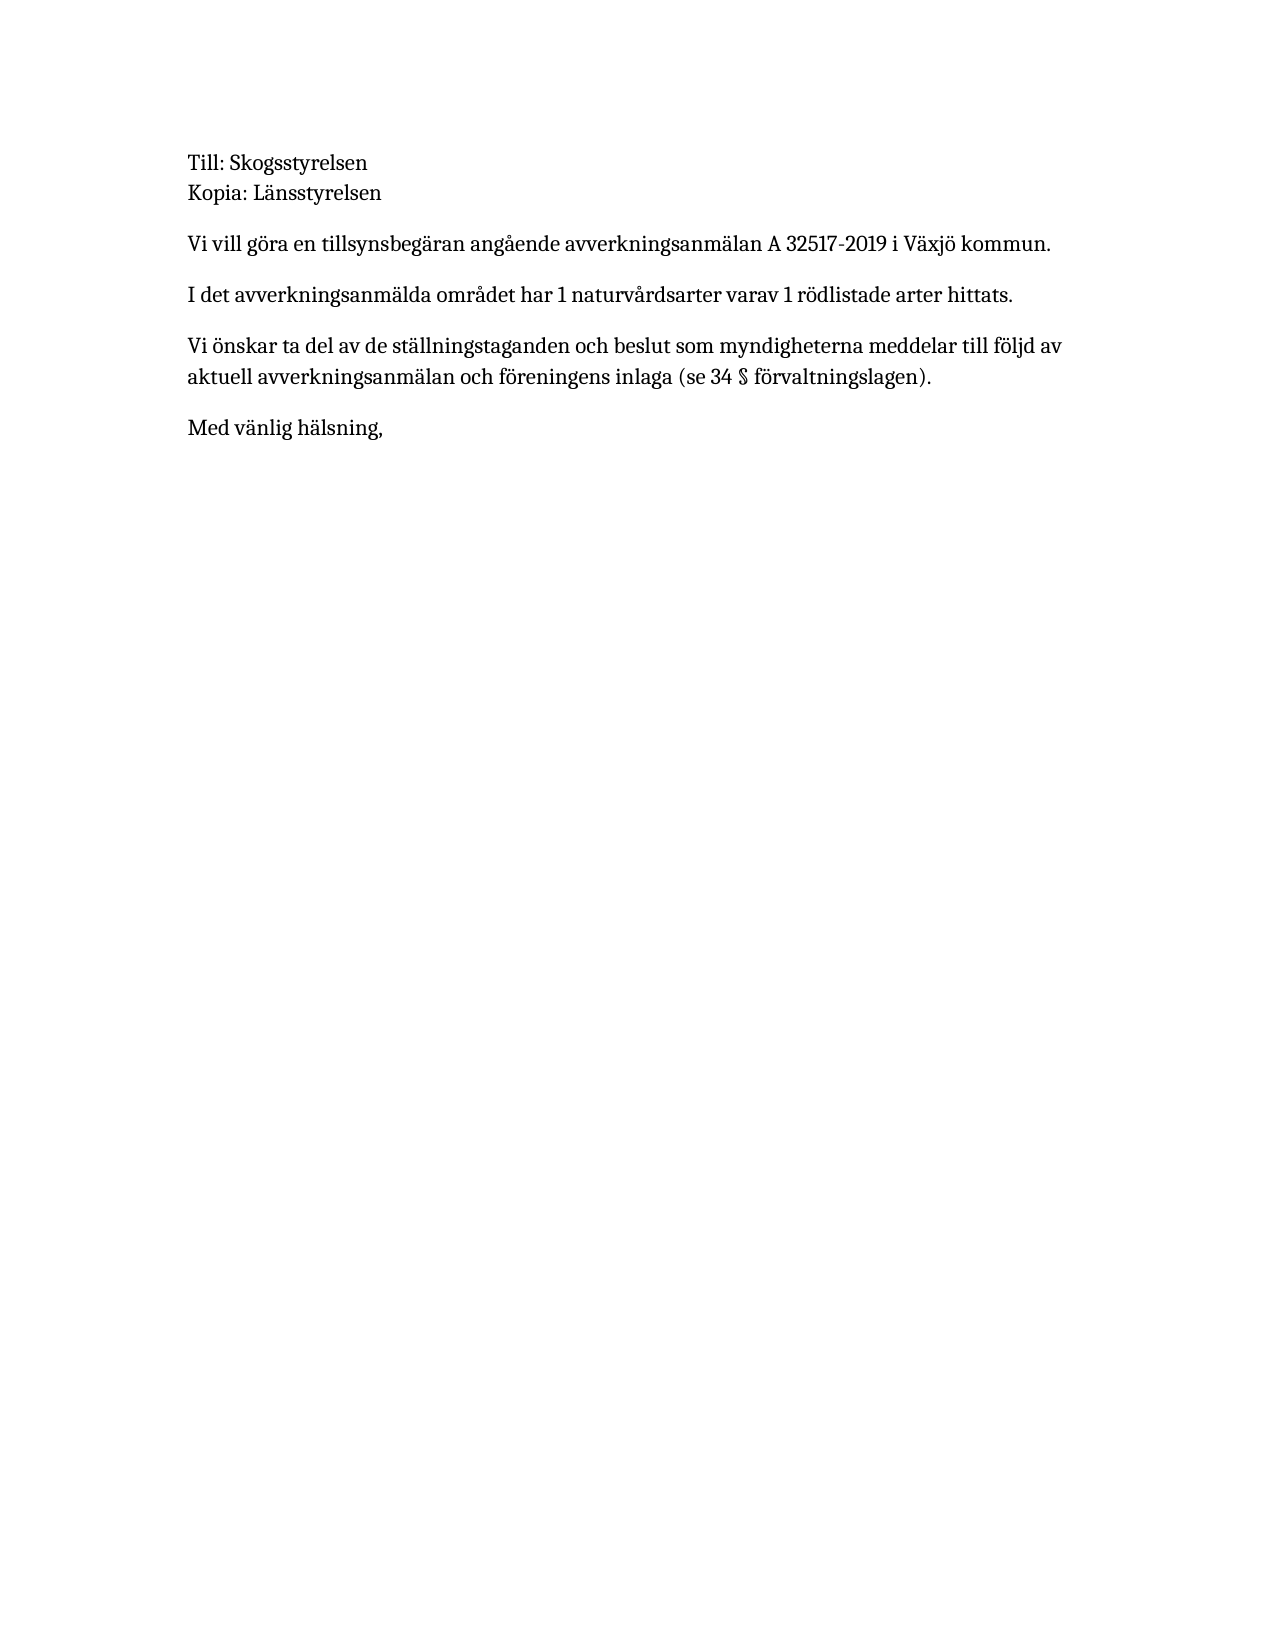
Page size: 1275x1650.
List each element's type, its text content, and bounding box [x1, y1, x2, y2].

text Med vänlig hälsning, [187, 414, 1087, 471]
text I det avverkningsanmälda området har 1 naturvårdsarter varav 1 rödlistade arter hittats. [187, 282, 1087, 309]
text Vi vill göra en tillsynsbegäran angående avverkningsanmälan A 32517-2019 i Växjö kommun. [187, 231, 1087, 258]
text Vi önskar ta del av de ställningstaganden och beslut som myndigheterna meddelar till följd av aktuell avverkningsanmälan och föreningens inlaga (se 34 § förvaltningslagen). [187, 333, 1087, 390]
text Till: Skogsstyrelsen Kopia: Länsstyrelsen [187, 150, 1087, 207]
